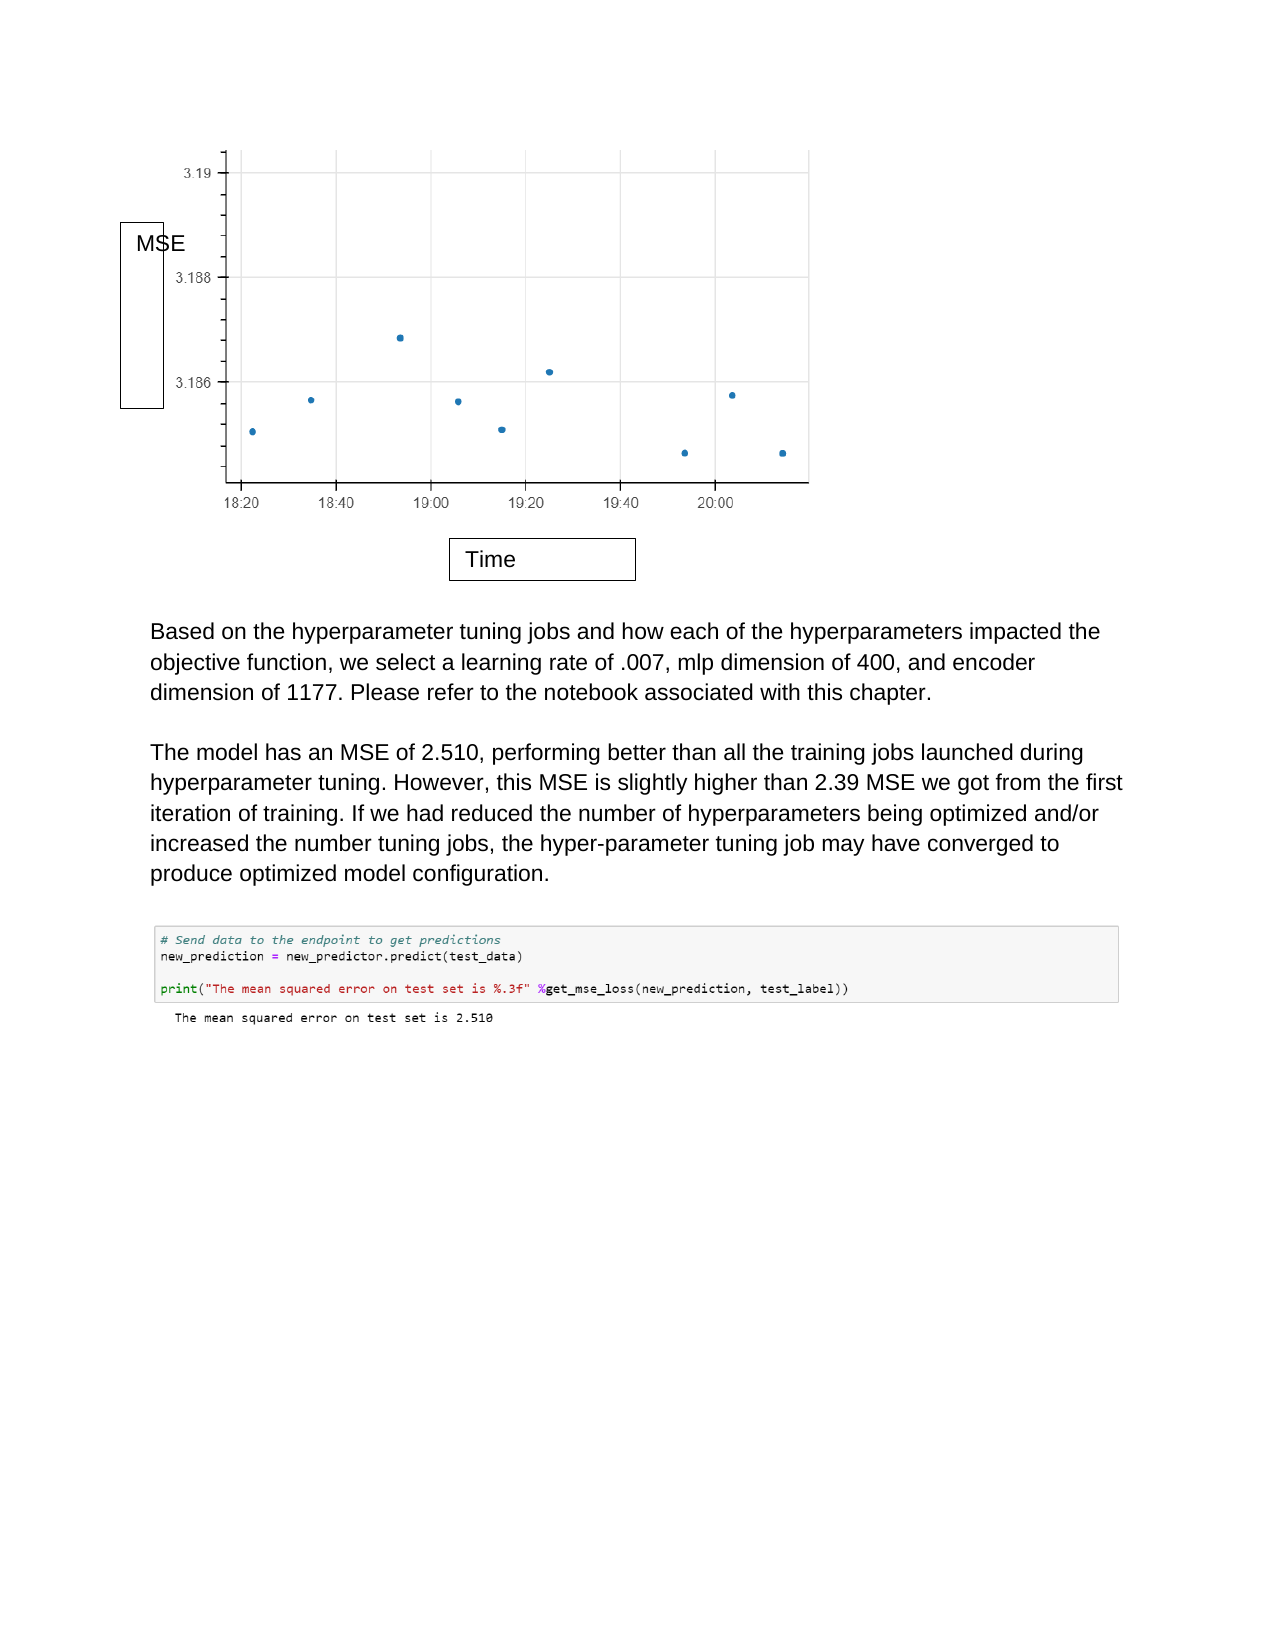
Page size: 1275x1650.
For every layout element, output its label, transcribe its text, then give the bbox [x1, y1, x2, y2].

picture [150, 920, 1125, 1034]
text The model has an MSE of 2.510, performing better than all the training jobs launched during hyperparameter tuning. However, this MSE is slightly higher than 2.39 MSE we got from the first iteration of training. If we had reduced the number of hyperparameters being optimized and/or increased the number tuning jobs, the hyper-parameter tuning job may have converged to produce optimized model configuration. [150, 739, 1125, 886]
picture [150, 150, 826, 524]
text Based on the hyperparameter tuning jobs and how each of the hyperparameters impacted the objective function, we select a learning rate of .007, mlp dimension of 400, and encoder dimension of 1177. Please refer to the notebook associated with this chapter. [150, 618, 1125, 705]
